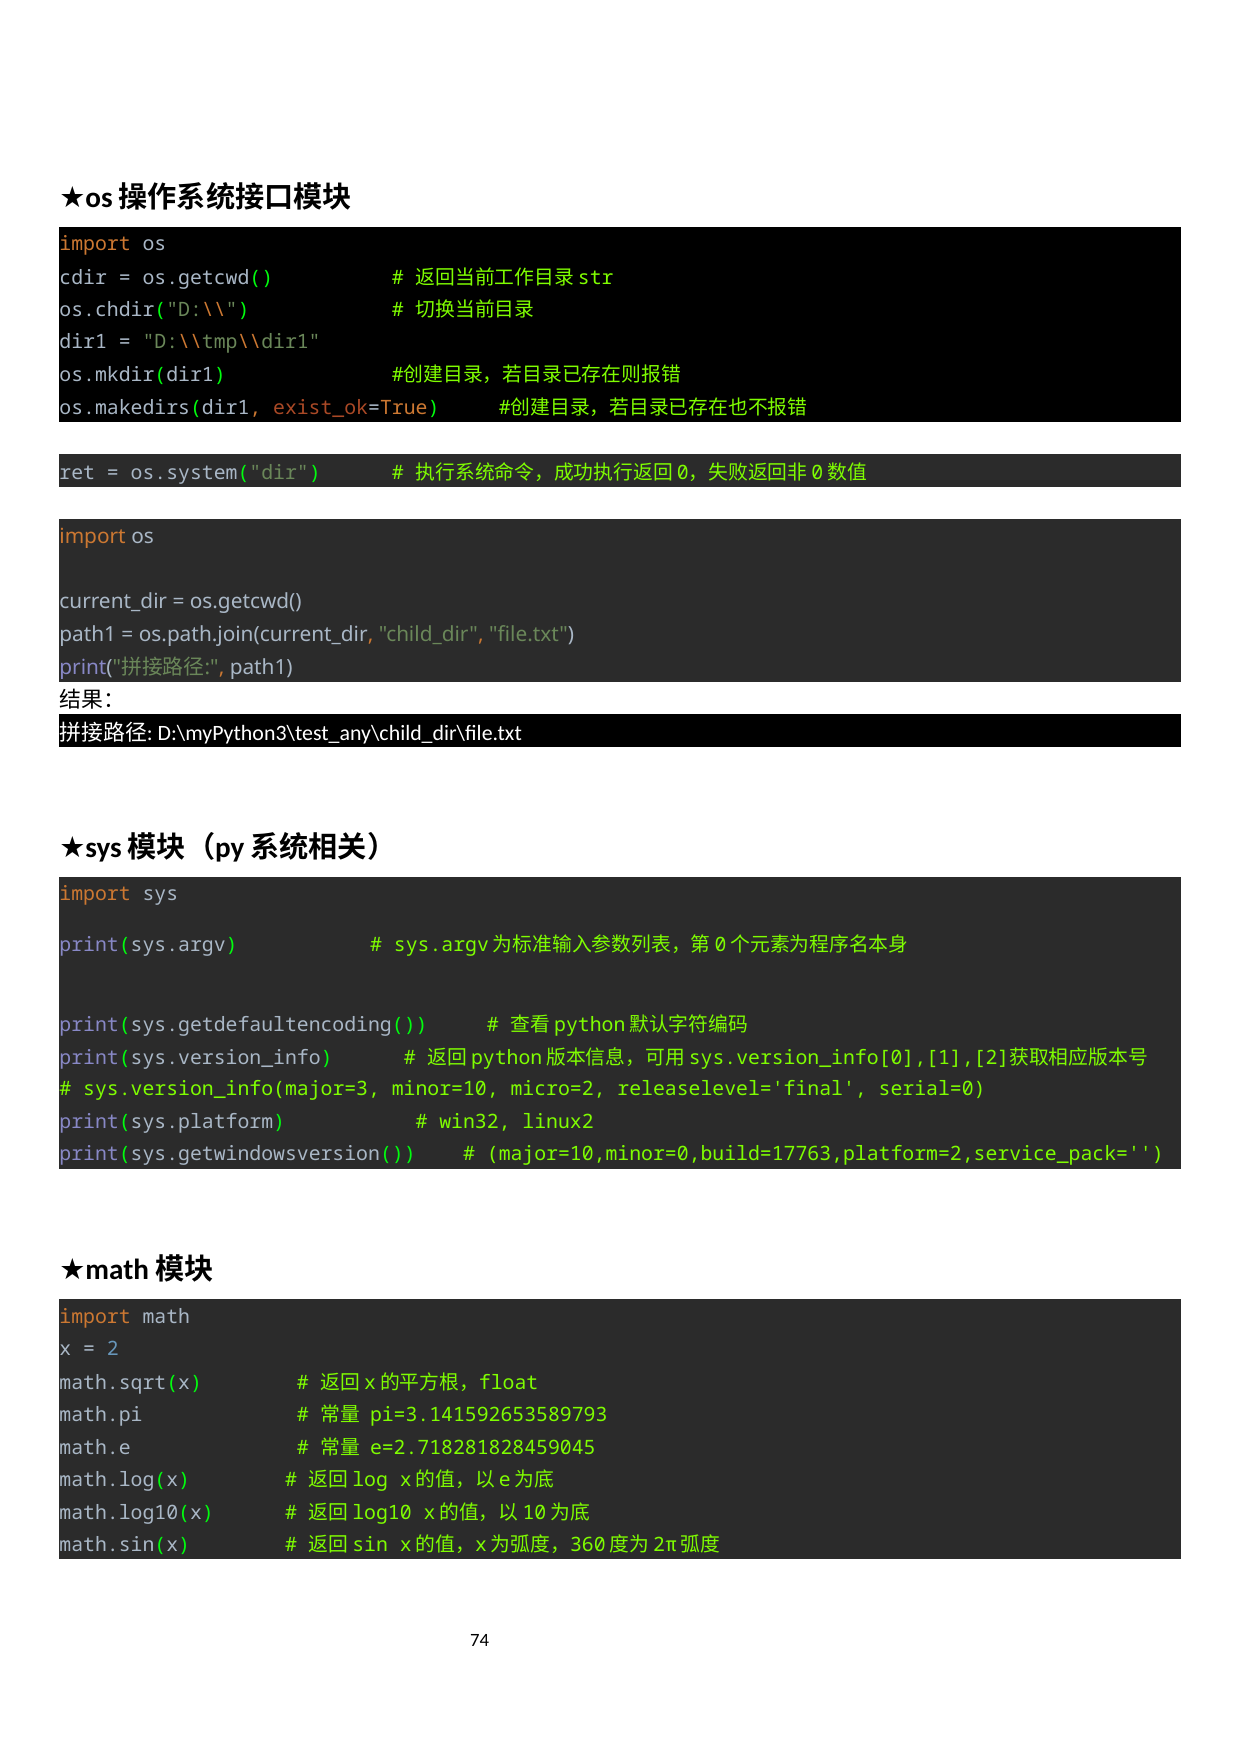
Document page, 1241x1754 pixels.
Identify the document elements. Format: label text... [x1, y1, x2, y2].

text ★math模块 [59, 1234, 1181, 1299]
text 结果： [59, 682, 1181, 714]
text ret = os.system("dir") # 执行系统命令，成功执行返回0，失败返回非0数值 [59, 454, 1181, 487]
text 拼接路径: D:\myPython3\test_any\child_dir\file.txt [59, 714, 1181, 747]
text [59, 1429, 1181, 1559]
text ★os操作系统接口模块 [59, 162, 1181, 227]
text print(sys.getdefaultencoding()) # 查看python默认字符编码 print(sys.version_info) # 返回python版本信息，可用sys.version_info[0],[1],[2]获取相应版本号 # sys.version_info(major=3, minor=10, micro=2, releaselevel='final', serial=0) print(sys.platform) # win32, linux2 print(sys.getwindowsversion()) # (major=10,minor=0,build=17763,platform=2,service_pack='') [59, 974, 1181, 1169]
text import os cdir = os.getcwd() # 返回当前工作目录str os.chdir("D:\\") # 切换当前目录 dir1 = "D:\\tmp\\dir1" os.mkdir(dir1) #创建目录，若目录已存在则报错 [59, 227, 1181, 389]
text import os current_dir = os.getcwd() path1 = os.path.join(current_dir, "child_dir", "file.txt") print("拼接路径:", path1) [59, 519, 1181, 682]
text import sys print(sys.argv) # sys.argv为标准输入参数列表，第0个元素为程序名本身 [59, 877, 1181, 974]
text import math x = 2 math.sqrt(x) # 返回x的平方根，float math.pi # 常量 pi=3.141592653589793 [59, 1299, 1181, 1429]
text os.makedirs(dir1, exist_ok=True) #创建目录，若目录已存在也不报错 [59, 389, 1181, 422]
text ★sys模块（py系统相关） [59, 812, 1181, 877]
